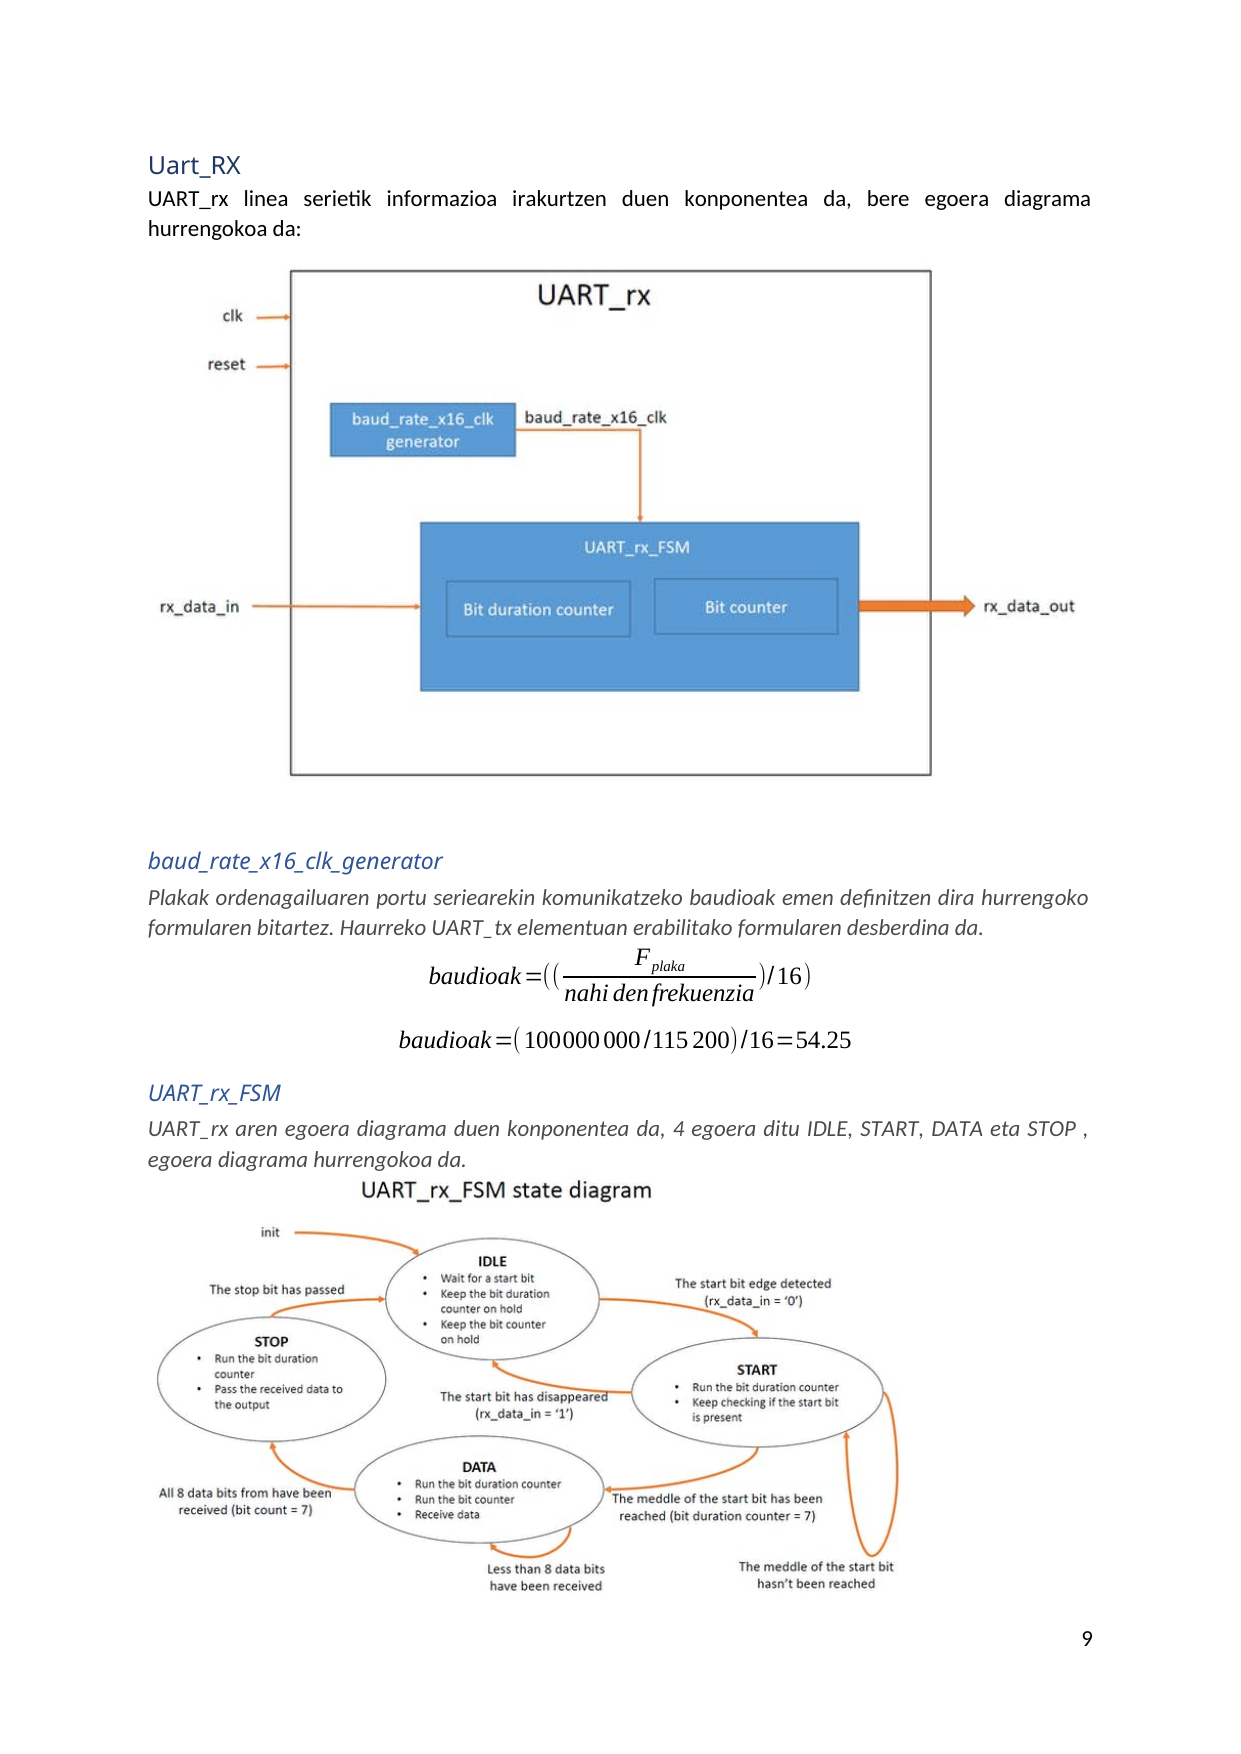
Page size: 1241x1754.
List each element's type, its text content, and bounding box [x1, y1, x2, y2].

subtitle Plakak ordenagailuaren portu seriearekin komunikatzeko baudioak emen definitzen dira hurrengoko formularen bitartez. Haurreko UART_tx elementuan erabilitako formularen desberdina da. [148, 883, 1093, 941]
subtitle Uart_RX [148, 148, 1093, 182]
subtitle UART_rx aren egoera diagrama duen konponentea da, 4 egoera ditu IDLE, START, DATA eta STOP , egoera diagrama hurrengokoa da. [148, 1114, 1093, 1173]
picture [147, 261, 1093, 789]
subtitle baud_rate_x16_clk_generator [148, 845, 1093, 876]
picture [147, 1175, 903, 1596]
text UART_rx linea serietik informazioa irakurtzen duen konponentea da, bere egoera diagrama hurrengokoa da: [148, 184, 1093, 243]
subtitle UART_rx_FSM [148, 1077, 1093, 1108]
